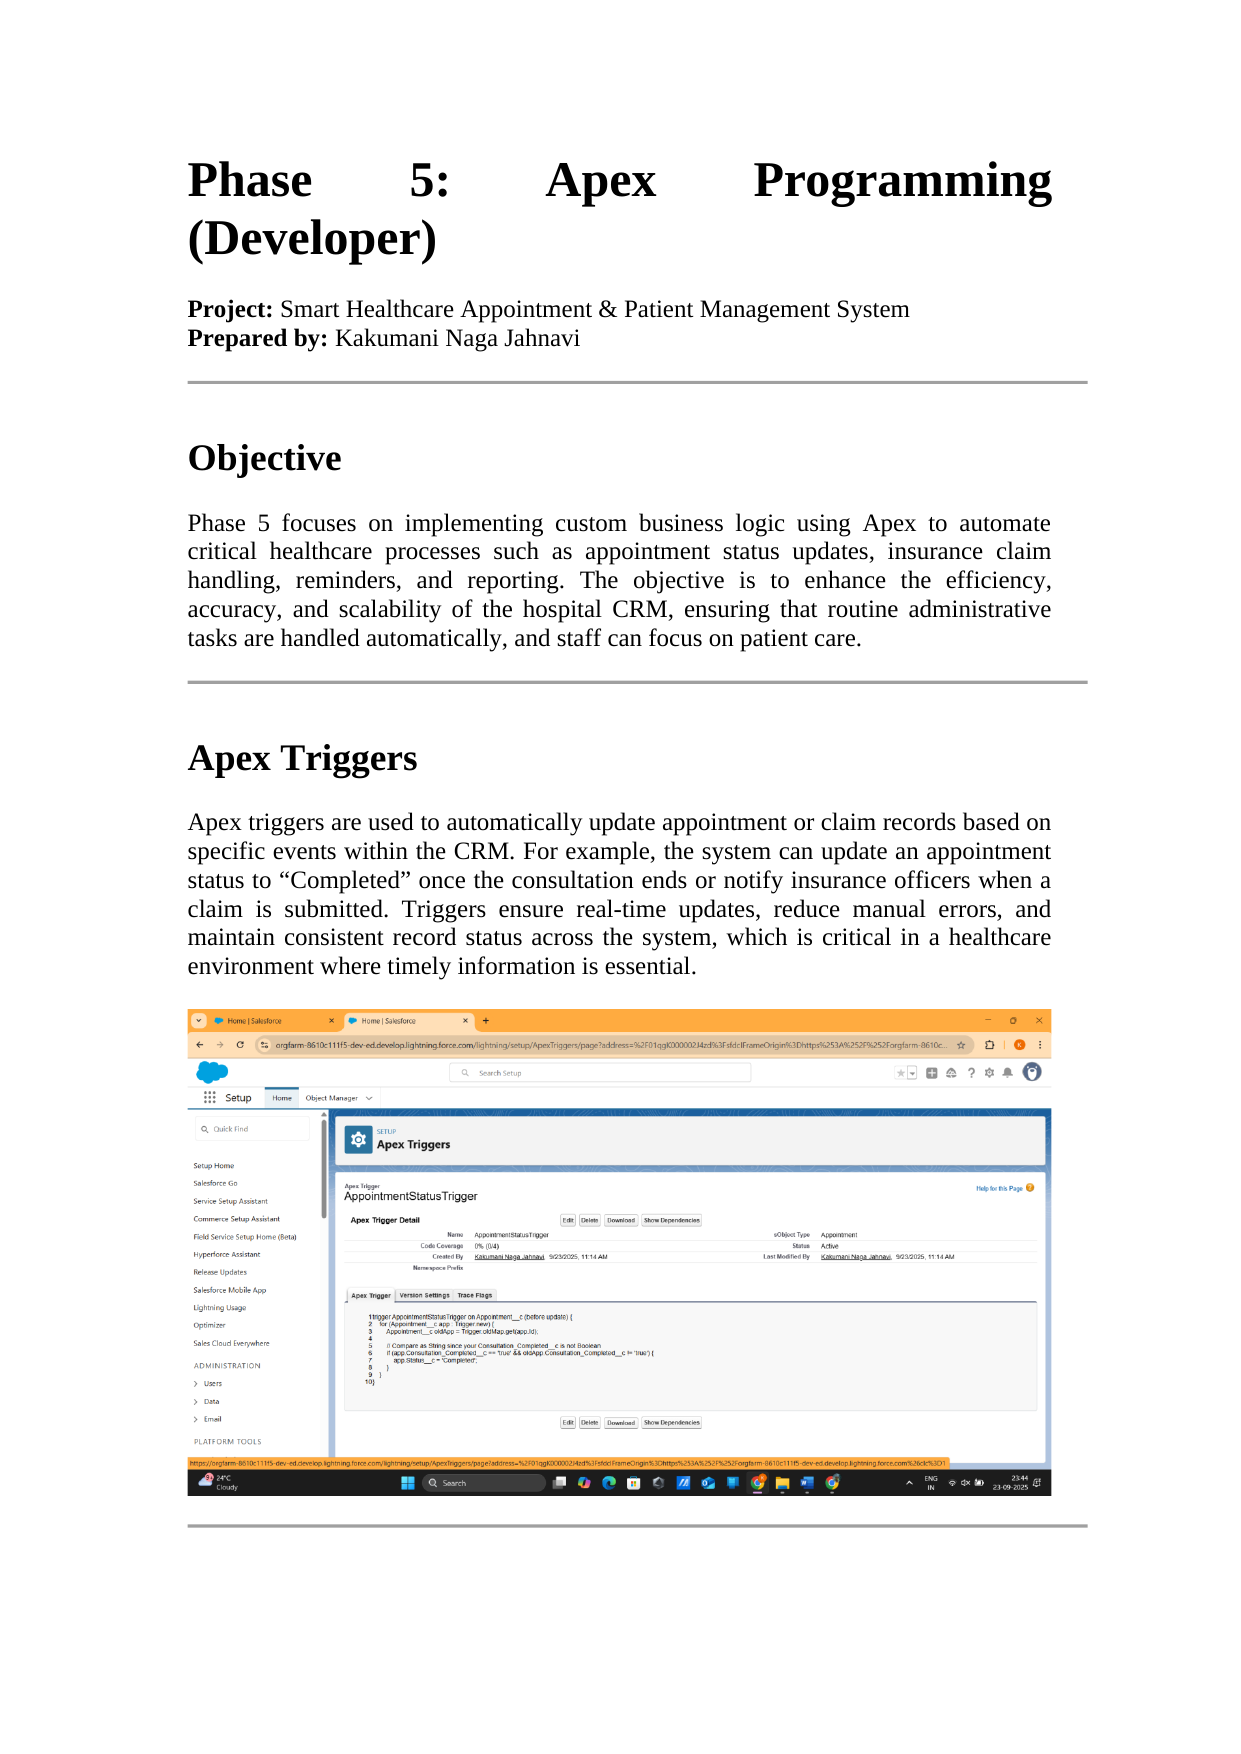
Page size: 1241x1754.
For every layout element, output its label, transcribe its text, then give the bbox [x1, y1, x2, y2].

text Project: Smart Healthcare Appointment & Patient Management System Prepared by: Kakumani Naga Jahnavi [187, 294, 1053, 352]
text Apex triggers are used to automatically update appointment or claim records based on specific events within the CRM. For example, the system can update an appointment status to “Completed” once the consultation ends or notify insurance officers when a claim is submitted. Triggers ensure real-time updates, reduce manual errors, and maintain consistent record status across the system, which is critical in a healthcare environment where timely information is essential. [187, 807, 1053, 980]
subtitle Apex Triggers [187, 735, 1053, 778]
subtitle Phase 5: Apex Programming (Developer) [187, 150, 1053, 265]
picture [187, 1009, 1052, 1496]
text Phase 5 focuses on implementing custom business logic using Apex to automate critical healthcare processes such as appointment status updates, insurance claim handling, reminders, and reporting. The objective is to enhance the efficiency, accuracy, and scalability of the hospital CRM, ensuring that routine administrative tasks are handled automatically, and staff can focus on patient care. [187, 508, 1053, 651]
subtitle Objective [187, 435, 1053, 478]
